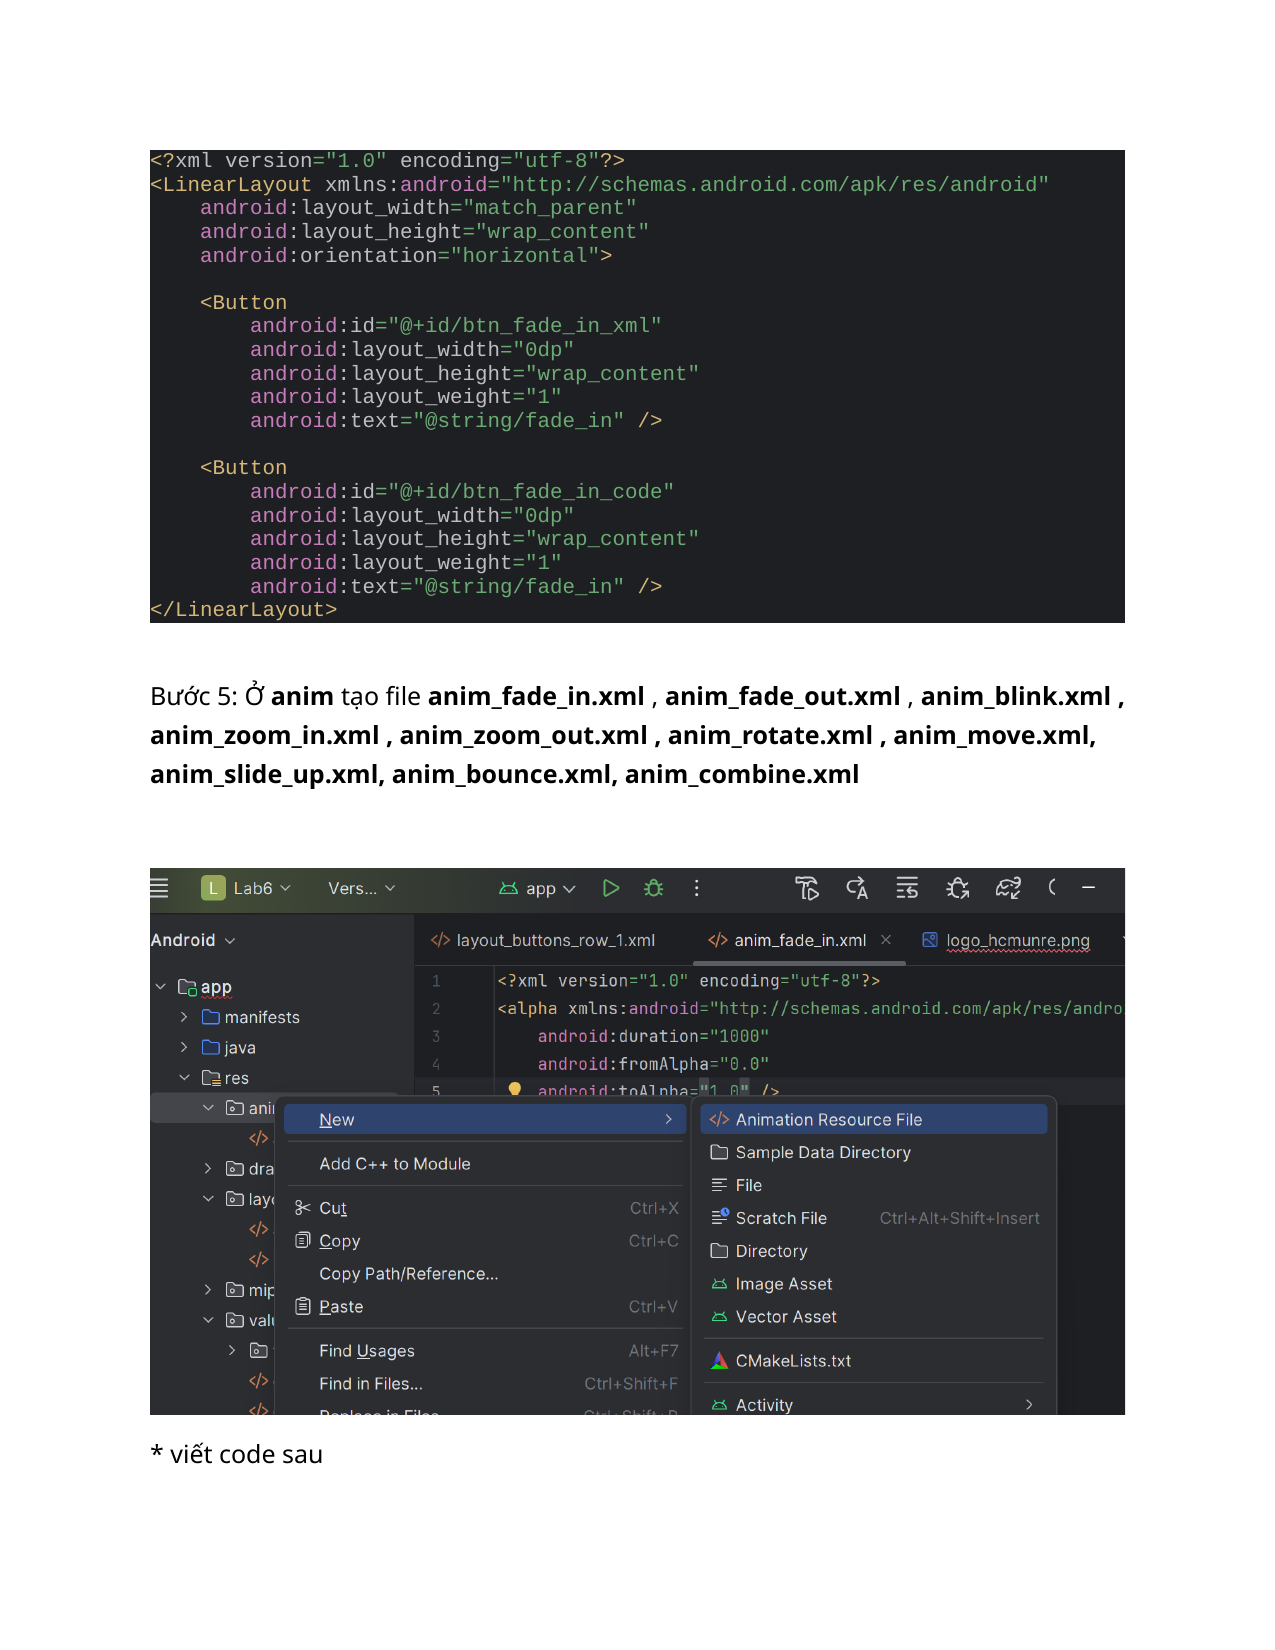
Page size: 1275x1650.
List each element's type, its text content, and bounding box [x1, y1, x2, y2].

picture [150, 868, 1125, 1415]
text <?xml version="1.0" encoding="utf-8"?> <LinearLayout xmlns:android="http://schemas.android.com/apk/res/android" android:layout_width="match_parent" android:layout_height="wrap_content" android:orientation="horizontal"> <Button android:id="@+id/btn_fade_in_xml" android:layout_width="0dp" android:layout_height="wrap_content" android:layout_weight="1" android:text="@string/fade_in" /> <Button android:id="@+id/btn_fade_in_code" android:layout_width="0dp" android:layout_height="wrap_content" android:layout_weight="1" android:text="@string/fade_in" /> </LinearLayout> [150, 150, 1125, 623]
text * viết code sau [150, 1436, 1125, 1470]
text Bước 5: Ở anim tạo file anim_fade_in.xml , anim_fade_out.xml , anim_blink.xml , anim_zoom_in.xml , anim_zoom_out.xml , anim_rotate.xml , anim_move.xml, anim_slide_up.xml, anim_bounce.xml, anim_combine.xml [150, 679, 1125, 791]
